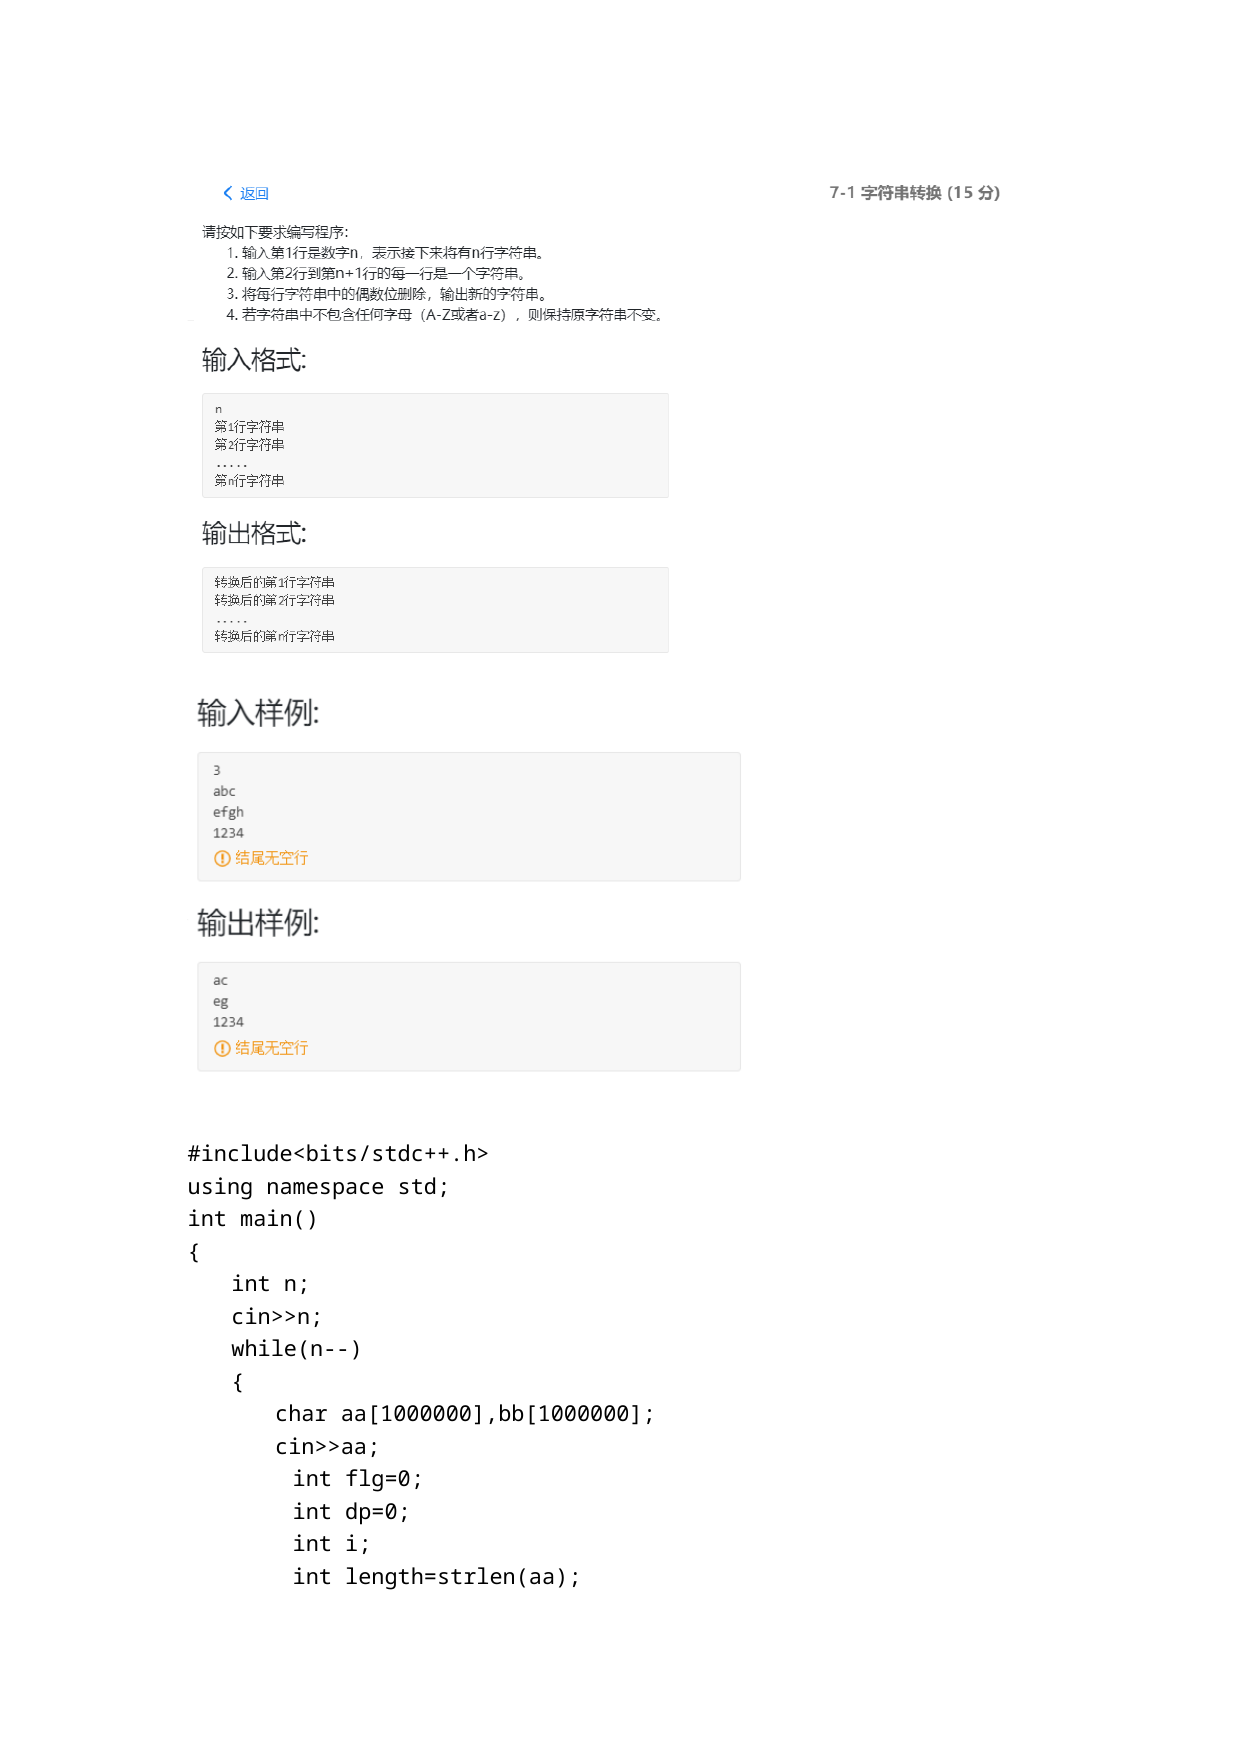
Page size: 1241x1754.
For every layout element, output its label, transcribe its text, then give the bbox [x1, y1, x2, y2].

picture [187, 682, 909, 1107]
text cin>>aa; [187, 1429, 1053, 1462]
text #include<bits/stdc++.h> [187, 1137, 1053, 1169]
text { [187, 1364, 1053, 1397]
text using namespace std; [187, 1169, 1053, 1202]
text while(n--) [187, 1332, 1053, 1364]
text int main() [187, 1202, 1053, 1234]
text int dp=0; [187, 1494, 1053, 1527]
picture [187, 162, 1053, 667]
text { [187, 1234, 1053, 1267]
text int length=strlen(aa); [187, 1559, 1053, 1592]
text cin>>n; [187, 1299, 1053, 1332]
text int flg=0; [187, 1462, 1053, 1494]
text int i; [187, 1527, 1053, 1559]
text int n; [187, 1267, 1053, 1299]
text char aa[1000000],bb[1000000]; [187, 1397, 1053, 1429]
